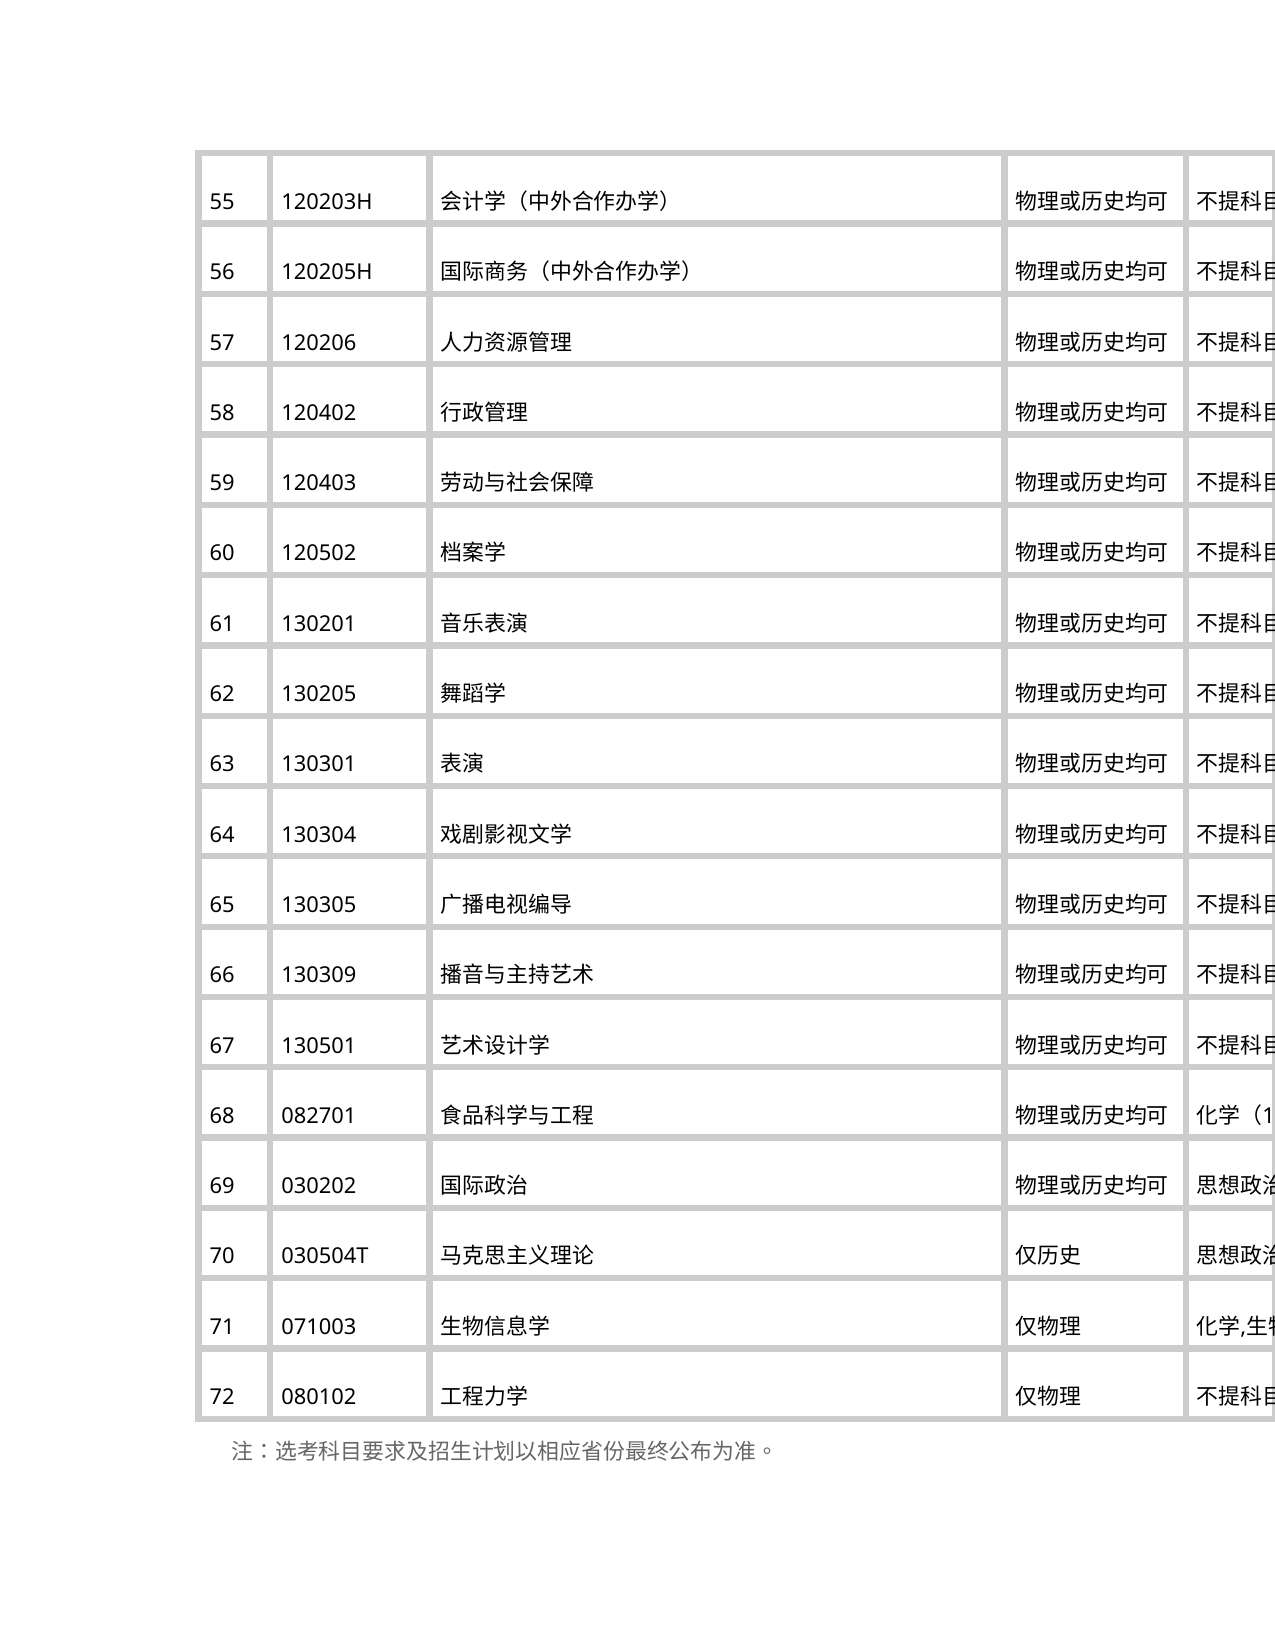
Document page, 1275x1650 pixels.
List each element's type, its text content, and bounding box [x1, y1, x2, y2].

table_cell 67 [202, 1000, 267, 1064]
table_cell 120206 [273, 297, 426, 361]
table_cell 61 [202, 578, 267, 642]
table_cell 播音与主持艺术 [433, 930, 1001, 994]
table_cell 广播电视编导 [433, 859, 1001, 923]
table_cell 65 [202, 859, 267, 923]
table_cell 不提科目要求 [1189, 367, 1272, 431]
text 注：选考科目要求及招生计划以相应省份最终公布为准。 [187, 1422, 1087, 1466]
table_cell 会计学（中外合作办学） [433, 156, 1001, 220]
table_cell 69 [202, 1141, 267, 1205]
table_cell 不提科目要求 [1189, 930, 1272, 994]
table_cell 物理或历史均可 [1008, 1000, 1183, 1064]
table_cell 不提科目要求 [1189, 649, 1272, 712]
table_cell 130301 [273, 719, 426, 783]
table_cell 思想政治（1门科目考生必须选考方可报考） [1189, 1211, 1272, 1275]
table_cell 思想政治（1门科目考生必须选考方可报考） [1189, 1141, 1272, 1205]
table_cell 物理或历史均可 [1008, 578, 1183, 642]
table_cell 58 [202, 367, 267, 431]
table_cell 130501 [273, 1000, 426, 1064]
table_cell 68 [202, 1070, 267, 1134]
table_cell 62 [202, 649, 267, 712]
table_cell 国际商务（中外合作办学） [433, 227, 1001, 291]
table_cell 120205H [273, 227, 426, 291]
table_cell 物理或历史均可 [1008, 508, 1183, 572]
table_cell 马克思主义理论 [433, 1211, 1001, 1275]
table_cell 物理或历史均可 [1008, 789, 1183, 853]
table_cell 030504T [273, 1211, 426, 1275]
table_cell 不提科目要求 [1189, 1000, 1272, 1064]
table_cell 080102 [273, 1352, 426, 1416]
table_cell 人力资源管理 [433, 297, 1001, 361]
table_cell 物理或历史均可 [1008, 227, 1183, 291]
table_cell 不提科目要求 [1189, 719, 1272, 783]
table_cell 71 [202, 1281, 267, 1345]
table_cell 仅物理 [1008, 1281, 1183, 1345]
table_cell 物理或历史均可 [1008, 930, 1183, 994]
table_cell 舞蹈学 [433, 649, 1001, 712]
table_cell 130201 [273, 578, 426, 642]
table_cell 艺术设计学 [433, 1000, 1001, 1064]
table_cell 不提科目要求 [1189, 578, 1272, 642]
table_cell 63 [202, 719, 267, 783]
table_cell 130309 [273, 930, 426, 994]
table_cell 70 [202, 1211, 267, 1275]
table_cell 物理或历史均可 [1008, 438, 1183, 502]
table_cell 不提科目要求 [1189, 438, 1272, 502]
table_cell 劳动与社会保障 [433, 438, 1001, 502]
table_cell 化学（1门科目考生必须选考方可报考） [1189, 1070, 1272, 1134]
table_cell 物理或历史均可 [1008, 297, 1183, 361]
table_cell 物理或历史均可 [1008, 1070, 1183, 1134]
table_cell 行政管理 [433, 367, 1001, 431]
table_cell 物理或历史均可 [1008, 367, 1183, 431]
table_cell 120402 [273, 367, 426, 431]
table_cell 国际政治 [433, 1141, 1001, 1205]
table_cell 120502 [273, 508, 426, 572]
table_cell 食品科学与工程 [433, 1070, 1001, 1134]
table_cell 仅历史 [1008, 1211, 1183, 1275]
table_cell 不提科目要求 [1189, 508, 1272, 572]
table_cell 表演 [433, 719, 1001, 783]
table_cell 071003 [273, 1281, 426, 1345]
table_cell 030202 [273, 1141, 426, 1205]
table_cell 120403 [273, 438, 426, 502]
table_cell 57 [202, 297, 267, 361]
table_cell 60 [202, 508, 267, 572]
table_cell 不提科目要求 [1189, 297, 1272, 361]
table_cell 130305 [273, 859, 426, 923]
table_cell 不提科目要求 [1189, 789, 1272, 853]
table_cell 物理或历史均可 [1008, 1141, 1183, 1205]
table_cell 56 [202, 227, 267, 291]
table_cell 082701 [273, 1070, 426, 1134]
table_cell 72 [202, 1352, 267, 1416]
table_cell 59 [202, 438, 267, 502]
table_cell 仅物理 [1008, 1352, 1183, 1416]
table_cell 66 [202, 930, 267, 994]
table_cell 档案学 [433, 508, 1001, 572]
table_cell 64 [202, 789, 267, 853]
table_cell 物理或历史均可 [1008, 859, 1183, 923]
table_cell 55 [202, 156, 267, 220]
table_cell 化学,生物（2门科目考生选考其中一门即可报考） [1189, 1281, 1272, 1345]
table_cell 不提科目要求 [1189, 227, 1272, 291]
table_cell 工程力学 [433, 1352, 1001, 1416]
table_cell 120203H [273, 156, 426, 220]
table_cell 130304 [273, 789, 426, 853]
table_cell 不提科目要求 [1189, 859, 1272, 923]
table_cell 音乐表演 [433, 578, 1001, 642]
table_cell 物理或历史均可 [1008, 649, 1183, 712]
table_cell 不提科目要求 [1189, 1352, 1272, 1416]
table_cell 生物信息学 [433, 1281, 1001, 1345]
table_cell 130205 [273, 649, 426, 712]
table_cell 物理或历史均可 [1008, 719, 1183, 783]
table_cell 不提科目要求 [1189, 156, 1272, 220]
table_cell 戏剧影视文学 [433, 789, 1001, 853]
table_cell 物理或历史均可 [1008, 156, 1183, 220]
